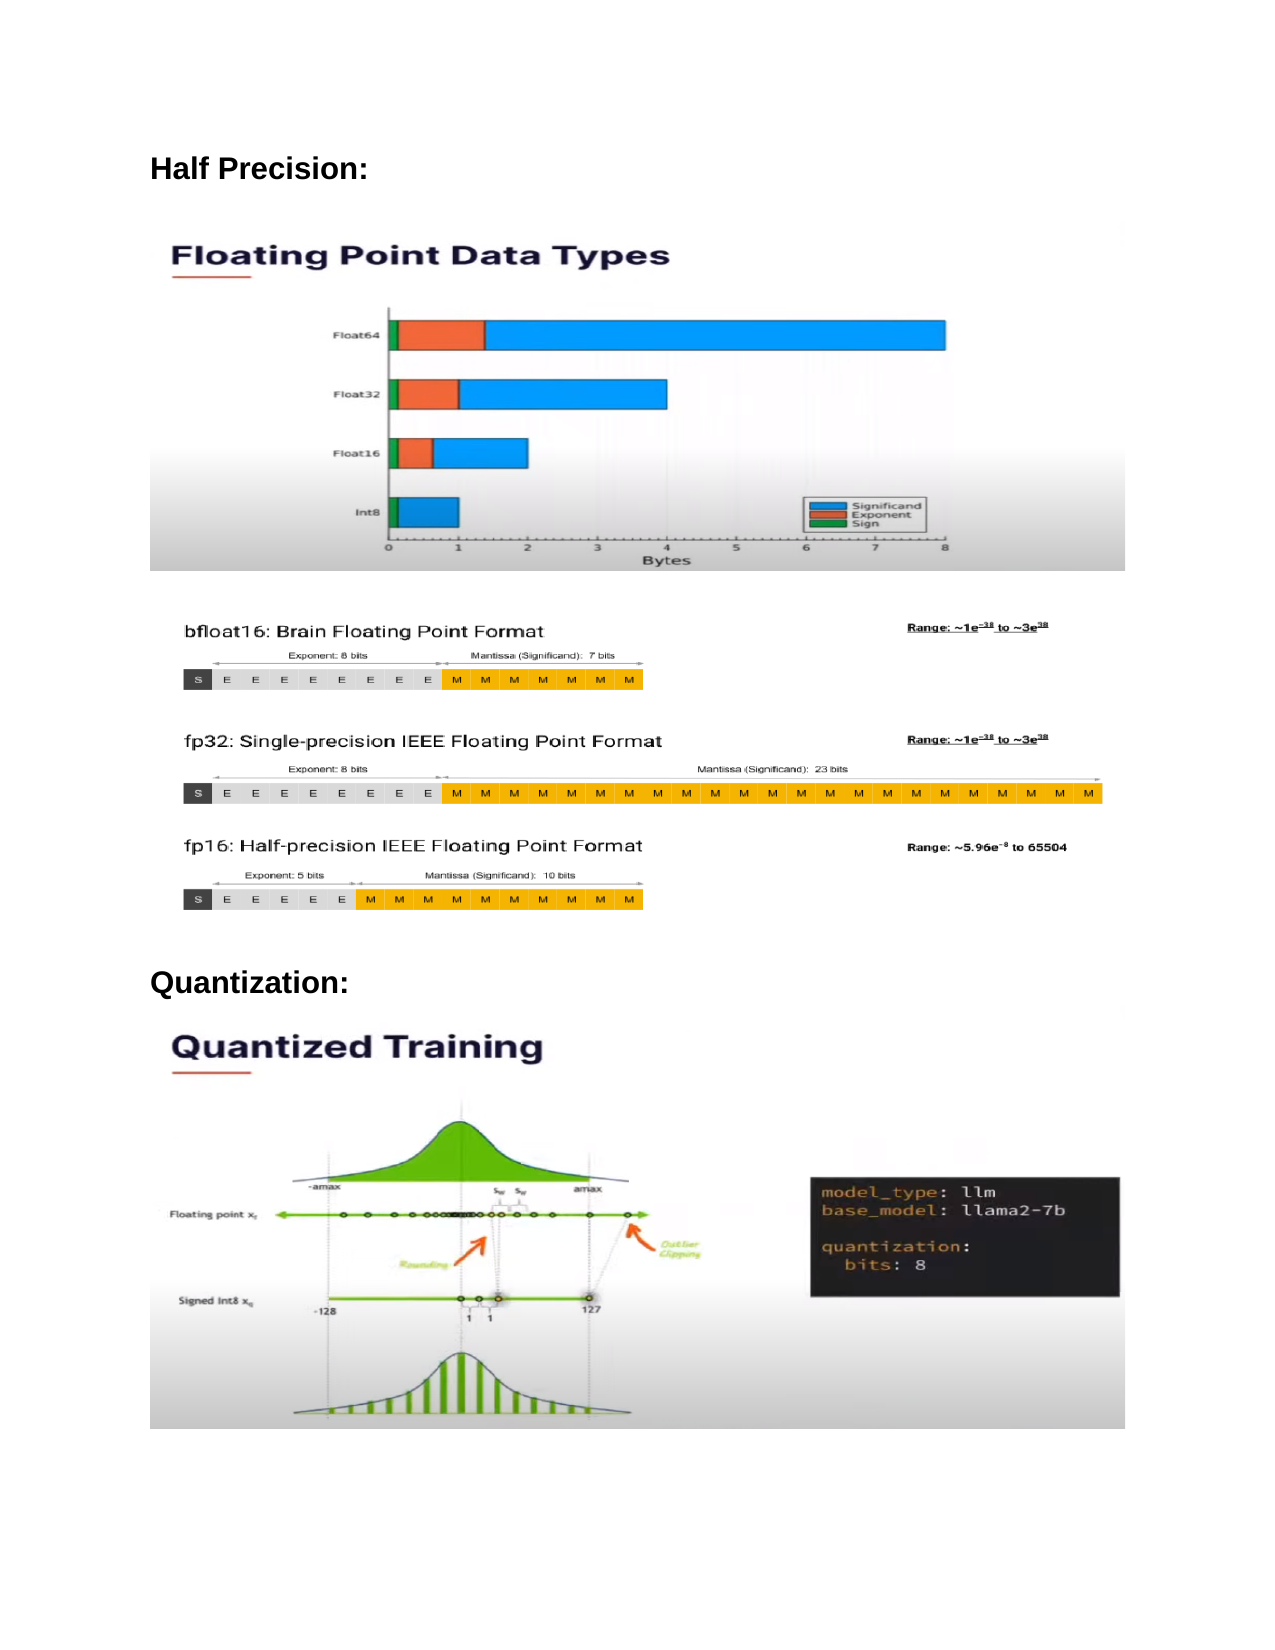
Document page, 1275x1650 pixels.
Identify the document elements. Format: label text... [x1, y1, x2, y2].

text Quantization: [150, 964, 1125, 1000]
picture [150, 221, 1125, 571]
picture [150, 1005, 1125, 1429]
text Half Precision: [150, 150, 1125, 186]
picture [150, 605, 1125, 930]
